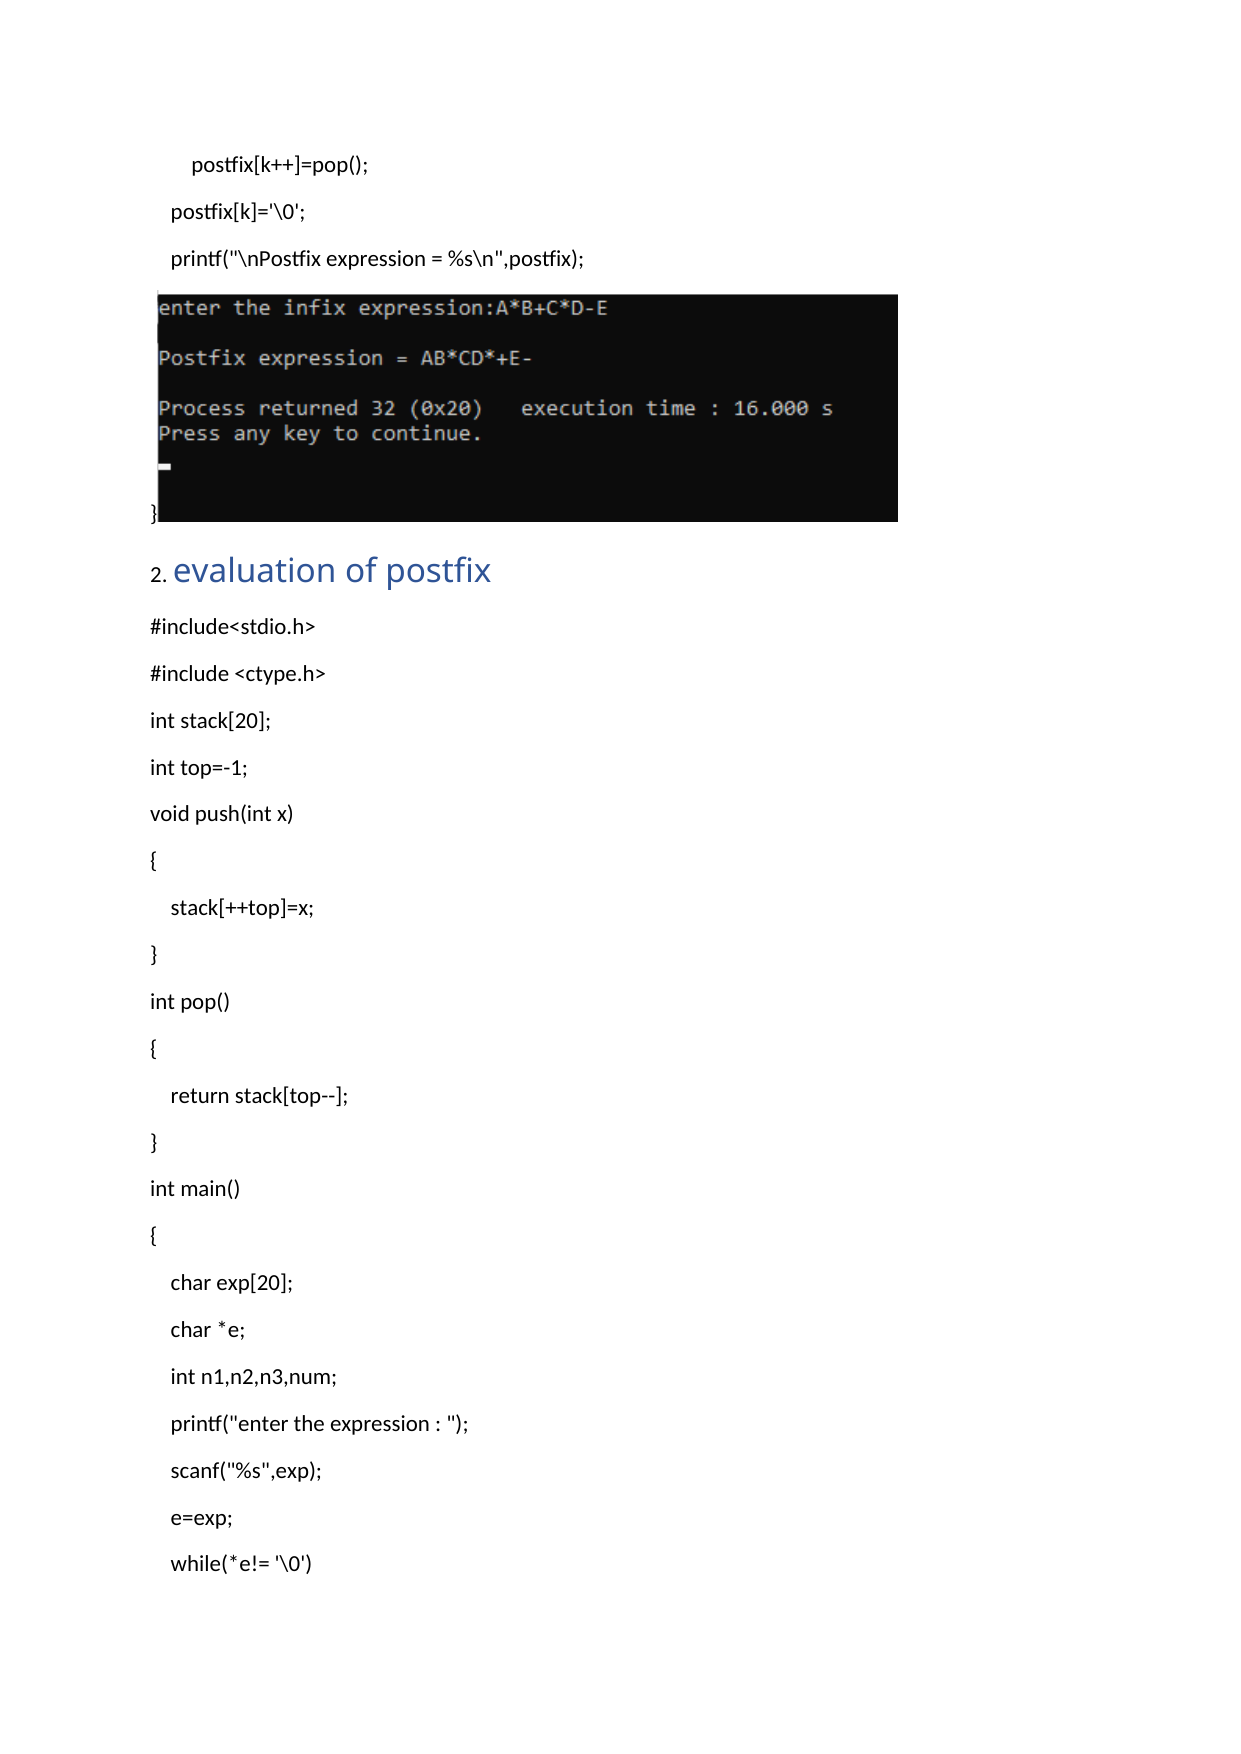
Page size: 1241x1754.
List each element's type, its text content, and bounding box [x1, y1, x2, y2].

text printf("\nPostfix expression = %s\n",postfix); [150, 244, 1090, 272]
text scanf("%s",exp); [150, 1456, 1090, 1484]
picture [157, 290, 898, 522]
text #include<stdio.h> [150, 612, 1090, 640]
text printf("enter the expression : "); [150, 1409, 1090, 1437]
text void push(int x) [150, 799, 1090, 828]
text int main() [150, 1174, 1090, 1203]
text #include <ctype.h> [150, 659, 1090, 687]
text 2. evaluation of postfix [150, 546, 1090, 592]
text stack[++top]=x; [150, 893, 1090, 921]
text postfix[k]='\0'; [150, 197, 1090, 225]
text char exp[20]; [150, 1268, 1090, 1296]
text while(*e!= '\0') [150, 1549, 1090, 1578]
text int stack[20]; [150, 706, 1090, 734]
text } [150, 940, 1090, 968]
text } [150, 1128, 1090, 1156]
text int n1,n2,n3,num; [150, 1362, 1090, 1390]
text char *e; [150, 1315, 1090, 1343]
text return stack[top--]; [150, 1081, 1090, 1109]
text { [150, 846, 1090, 874]
text int top=-1; [150, 753, 1090, 781]
text int pop() [150, 987, 1090, 1015]
text e=exp; [150, 1503, 1090, 1531]
text { [150, 1034, 1090, 1062]
text { [150, 1221, 1090, 1249]
text postfix[k++]=pop(); [150, 150, 1090, 178]
